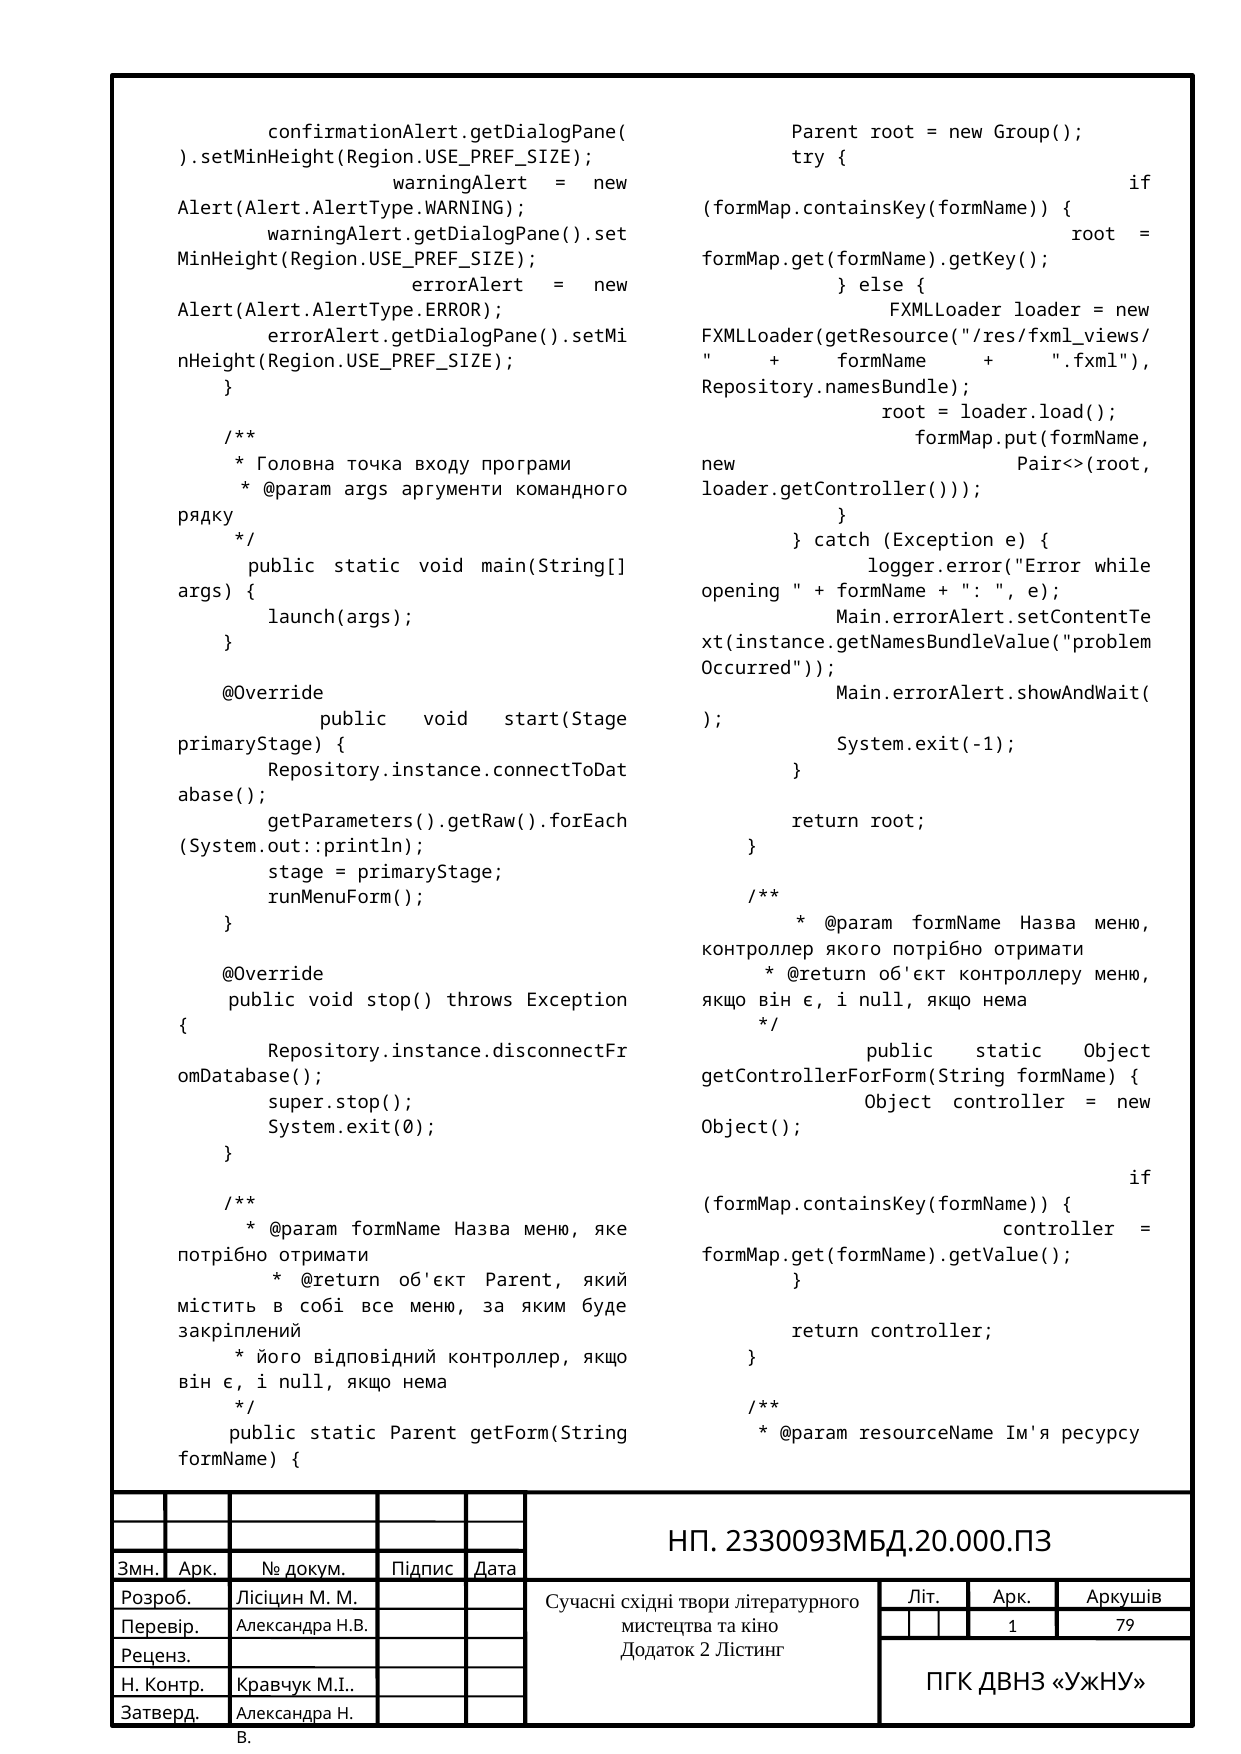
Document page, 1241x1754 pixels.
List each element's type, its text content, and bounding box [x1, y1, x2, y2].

text public static Parent getForm(String formName) { [177, 1420, 627, 1471]
text if (formMap.containsKey(formName)) { [701, 169, 1152, 220]
text public static Object getControllerForForm(String formName) { [701, 1037, 1152, 1088]
text } [701, 756, 1152, 782]
text * @param formName Назва меню, контроллер якого потрібно отримати [701, 909, 1152, 960]
text warningAlert = new Alert(Alert.AlertType.WARNING); [177, 169, 627, 220]
text root = formMap.get(formName).getKey(); [701, 220, 1152, 271]
text formMap.put(formName, new Pair<>(root, loader.getController())); [701, 424, 1152, 501]
text } [701, 833, 1152, 858]
text Main.errorAlert.setContentText(instance.getNamesBundleValue("problemOccurred")); [701, 603, 1152, 679]
text } [701, 1267, 1152, 1292]
text if (formMap.containsKey(formName)) { [701, 1164, 1152, 1216]
text logger.error("Error while opening " + formName + ": ", e); [701, 552, 1152, 603]
text launch(args); [177, 603, 627, 628]
text controller = formMap.get(formName).getValue(); [701, 1216, 1152, 1267]
text Main.errorAlert.showAndWait(); [701, 679, 1152, 731]
text } [177, 373, 627, 399]
text */ [177, 526, 627, 552]
text * @param args аргументи командного рядку [177, 475, 627, 526]
text return root; [701, 807, 1152, 833]
text * його відповідний контроллер, якщо він є, і null, якщо нема [177, 1343, 627, 1394]
text Repository.instance.connectToDatabase(); [177, 756, 627, 807]
text warningAlert.getDialogPane().setMinHeight(Region.USE_PREF_SIZE); [177, 220, 627, 271]
text } [177, 1139, 627, 1164]
text } catch (Exception e) { [701, 526, 1152, 552]
text errorAlert = new Alert(Alert.AlertType.ERROR); [177, 271, 627, 322]
text */ [701, 1011, 1152, 1037]
text */ [177, 1394, 627, 1420]
text /** [701, 884, 1152, 909]
text public void stop() throws Exception { [177, 986, 627, 1037]
text * @return об'єкт контроллеру меню, якщо він є, і null, якщо нема [701, 960, 1152, 1011]
text } [701, 501, 1152, 526]
text * Головна точка входу програми [177, 450, 627, 475]
text } [177, 909, 627, 935]
text confirmationAlert.getDialogPane().setMinHeight(Region.USE_PREF_SIZE); [177, 118, 627, 169]
text Object controller = new Object(); [701, 1088, 1152, 1139]
text } [701, 1343, 1152, 1369]
text Parent root = new Group(); [701, 118, 1152, 144]
text errorAlert.getDialogPane().setMinHeight(Region.USE_PREF_SIZE); [177, 322, 627, 373]
text @Override [177, 679, 627, 705]
text public void start(Stage primaryStage) { [177, 705, 627, 756]
text System.exit(-1); [701, 731, 1152, 756]
text } else { [701, 271, 1152, 297]
text runMenuForm(); [177, 884, 627, 909]
text Repository.instance.disconnectFromDatabase(); [177, 1037, 627, 1088]
text try { [701, 144, 1152, 169]
text * @return об'єкт Parent, який містить в собі все меню, за яким буде закріплений [177, 1267, 627, 1343]
text root = loader.load(); [701, 399, 1152, 424]
text /** [701, 1394, 1152, 1420]
text getParameters().getRaw().forEach(System.out::println); [177, 807, 627, 858]
text stage = primaryStage; [177, 858, 627, 884]
text public static void main(String[] args) { [177, 552, 627, 603]
text * @param formName Назва меню, яке потрібно отримати [177, 1216, 627, 1267]
text @Override [177, 960, 627, 986]
text /** [177, 424, 627, 450]
text super.stop(); [177, 1088, 627, 1113]
text } [177, 628, 627, 654]
text * @param resourceName Ім'я ресурсу [701, 1420, 1152, 1445]
text return controller; [701, 1318, 1152, 1343]
text FXMLLoader loader = new FXMLLoader(getResource("/res/fxml_views/" + formName + ".fxml"), Repository.namesBundle); [701, 297, 1152, 399]
text System.exit(0); [177, 1113, 627, 1139]
text /** [177, 1190, 627, 1216]
